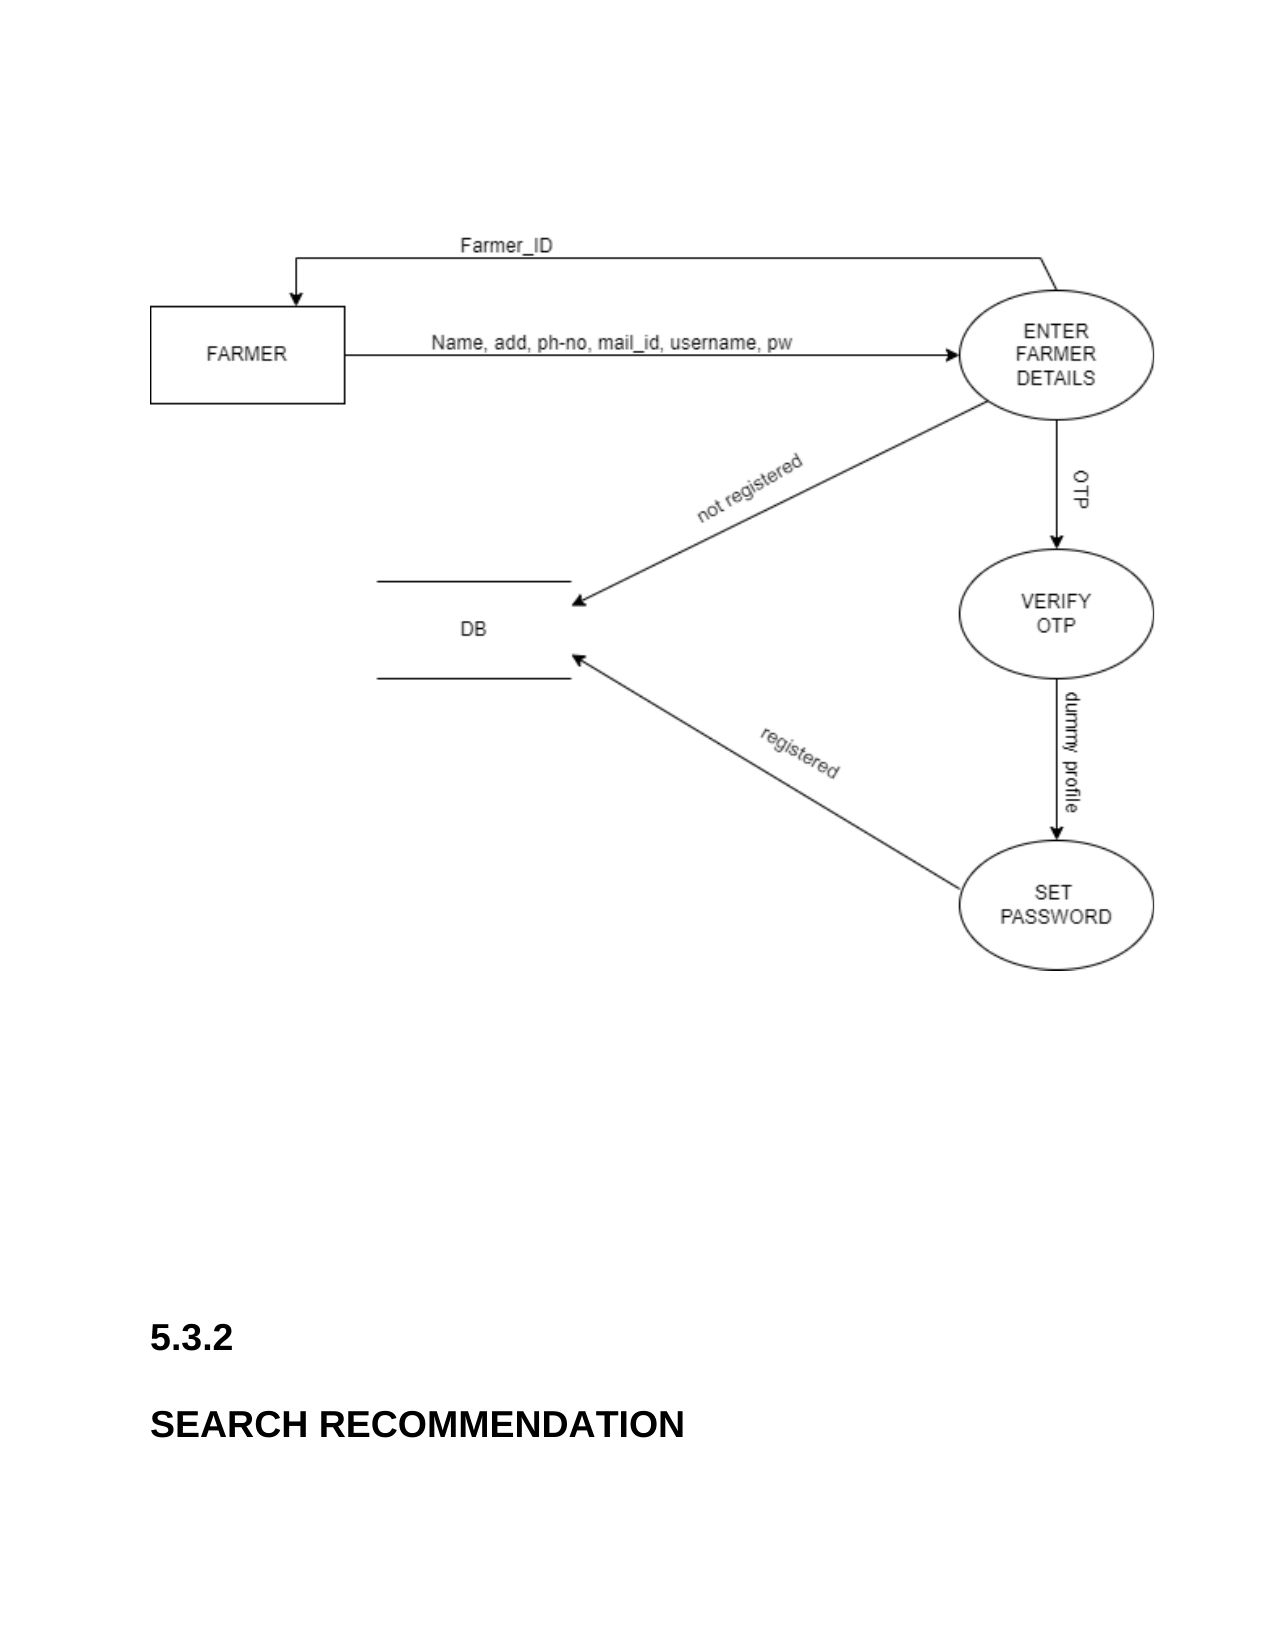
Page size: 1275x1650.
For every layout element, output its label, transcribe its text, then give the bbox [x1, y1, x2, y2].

text SEARCH RECOMMENDATION [150, 1402, 1125, 1445]
picture [150, 222, 1155, 971]
text 5.3.2 [150, 1316, 1125, 1359]
